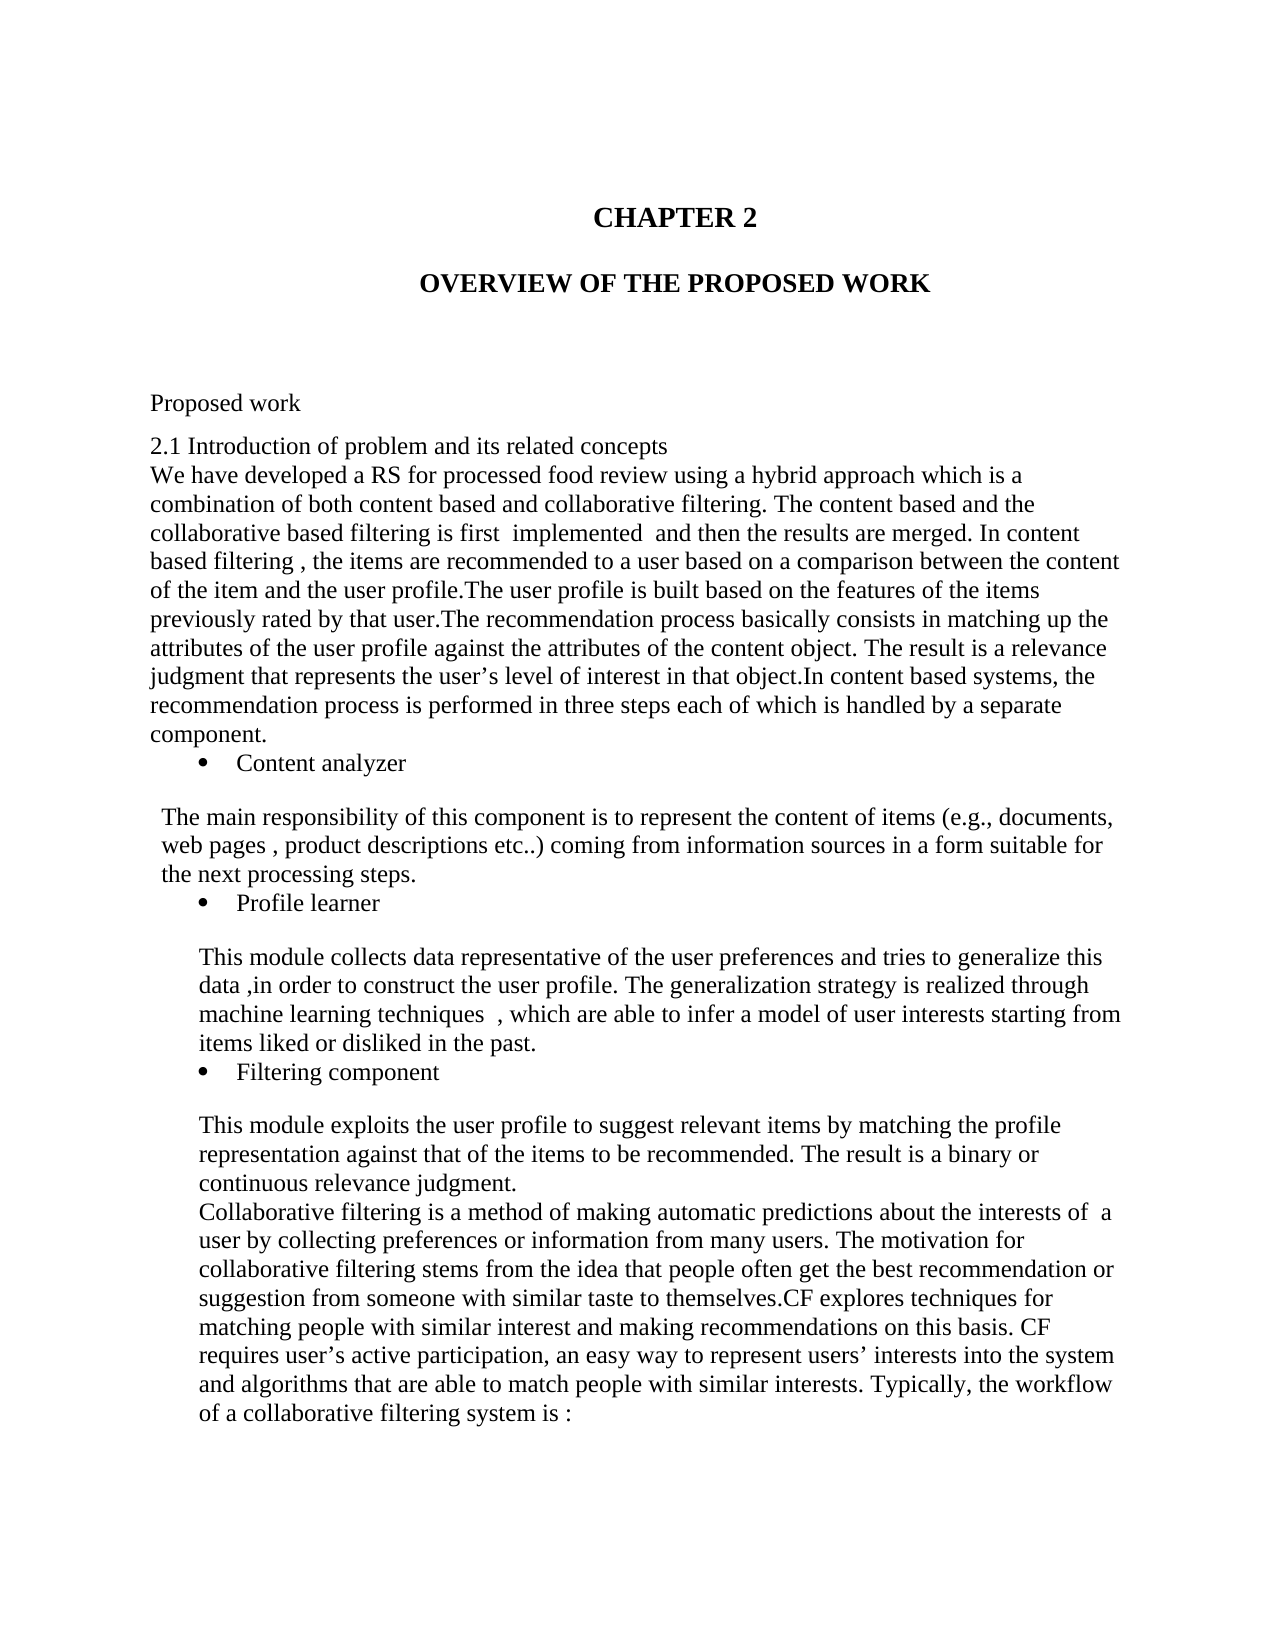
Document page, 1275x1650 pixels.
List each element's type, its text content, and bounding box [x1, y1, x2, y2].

list Profile learner [198, 888, 1125, 917]
text OVERVIEW OF THE PROPOSED WORK [150, 267, 1125, 298]
text CHAPTER 2 [187, 200, 1162, 234]
text 2.1 Introduction of problem and its related concepts [150, 431, 1162, 460]
text Proposed work [150, 388, 1125, 417]
text Collaborative filtering is a method of making automatic predictions about the interests of a user by collecting preferences or information from many users. The motivation for collaborative filtering stems from the idea that people often get the best recommendation or suggestion from someone with similar taste to themselves.CF explores techniques for matching people with similar interest and making recommendations on this basis. CF requires user’s active participation, an easy way to represent users’ interests into the system and algorithms that are able to match people with similar interests. Typically, the workflow of a collaborative filtering system is : [198, 1197, 1125, 1427]
text The main responsibility of this component is to represent the content of items (e.g., documents, web pages , product descriptions etc..) coming from information sources in a form suitable for the next processing steps. [161, 802, 1125, 888]
text This module exploits the user profile to suggest relevant items by matching the profile representation against that of the items to be recommended. The result is a binary or continuous relevance judgment. [198, 1111, 1125, 1197]
text This module collects data representative of the user preferences and tries to generalize this data ,in order to construct the user profile. The generalization strategy is realized through machine learning techniques , which are able to infer a model of user interests starting from items liked or disliked in the past. [198, 942, 1125, 1057]
list Content analyzer [198, 748, 1125, 776]
text We have developed a RS for processed food review using a hybrid approach which is a combination of both content based and collaborative filtering. The content based and the collaborative based filtering is first implemented and then the results are merged. In content based filtering , the items are recommended to a user based on a comparison between the content of the item and the user profile.The user profile is built based on the features of the items previously rated by that user.The recommendation process basically consists in matching up the attributes of the user profile against the attributes of the content object. The result is a relevance judgment that represents the user’s level of interest in that object.In content based systems, the recommendation process is performed in three steps each of which is handled by a separate component. [150, 460, 1125, 748]
list Filtering component [198, 1057, 1125, 1085]
